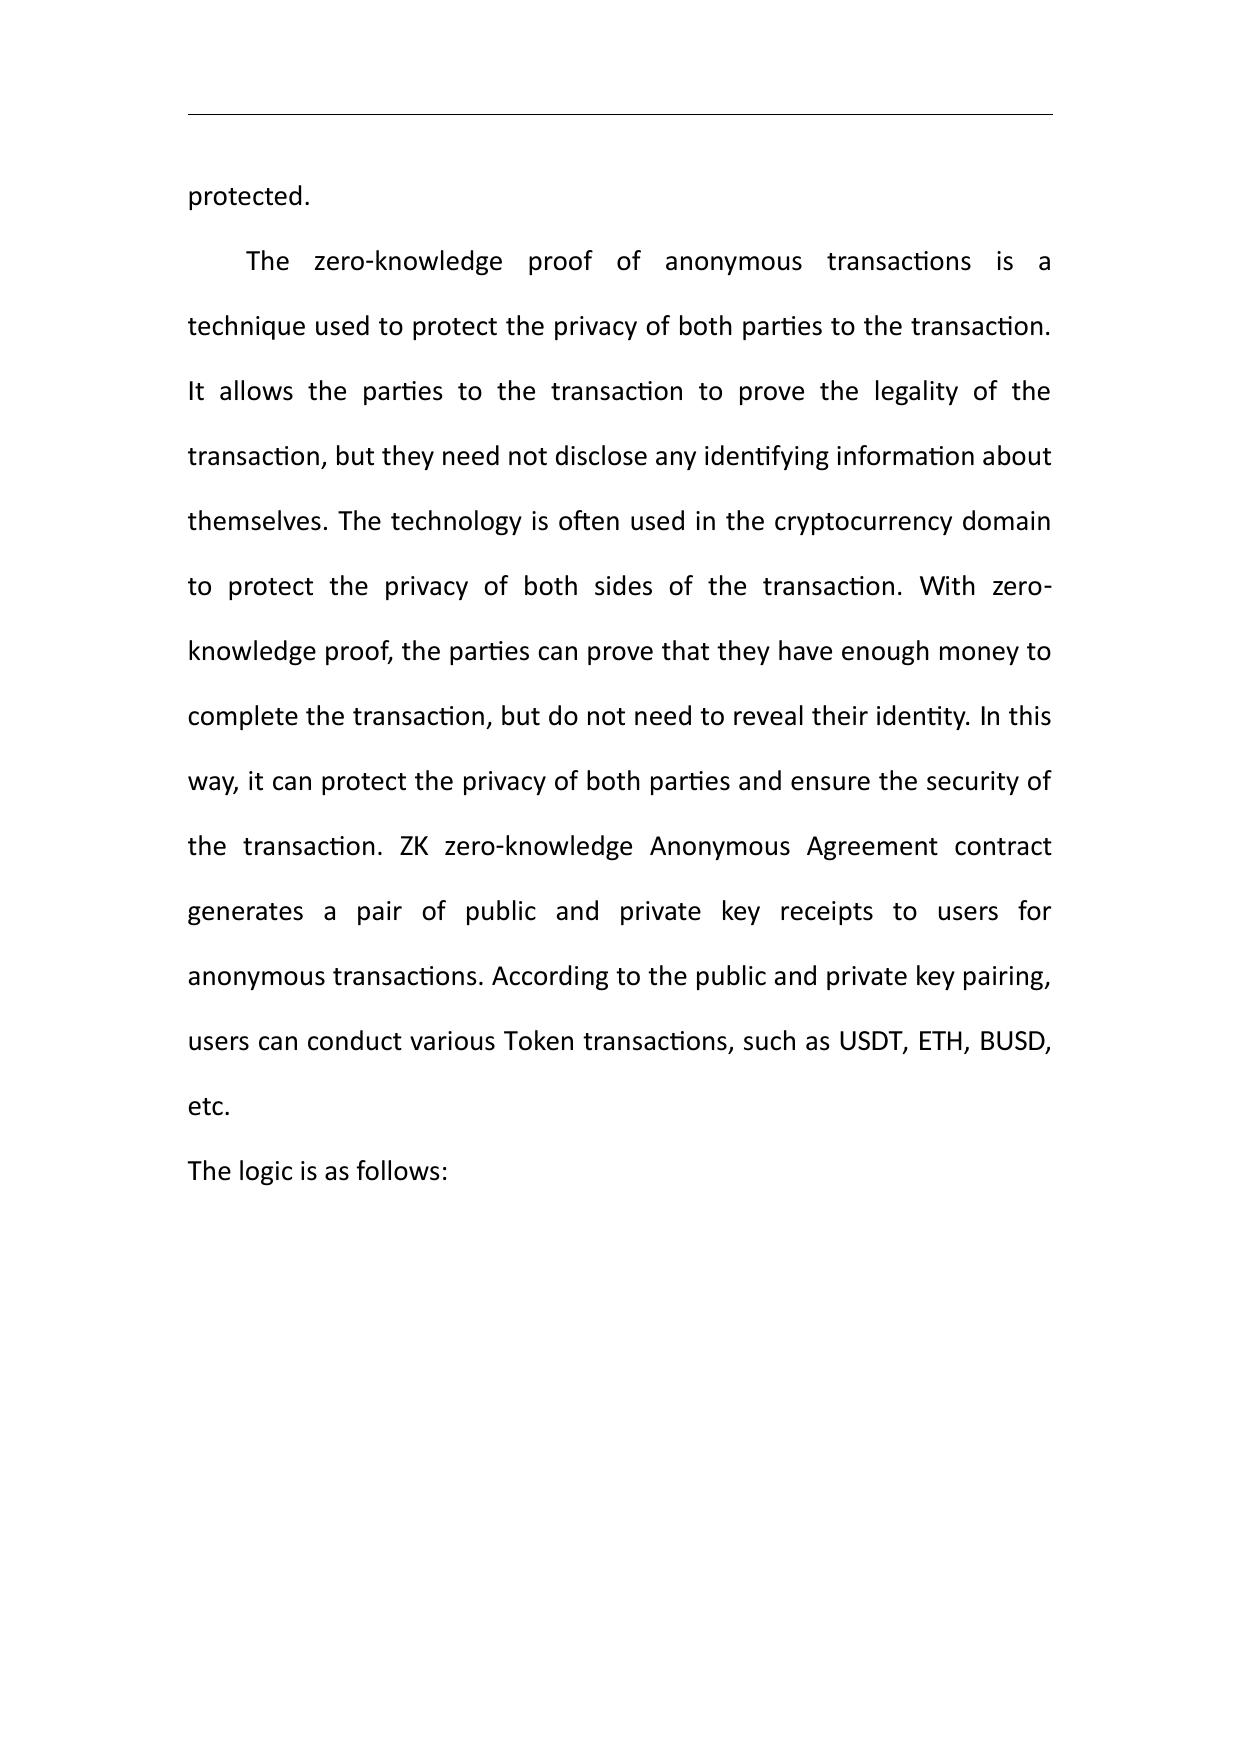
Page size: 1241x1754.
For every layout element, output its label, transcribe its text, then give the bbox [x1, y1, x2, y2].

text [187, 162, 1053, 227]
text The logic is as follows: [187, 1137, 1053, 1202]
text The zero-knowledge proof of anonymous transactions is a technique used to protect the privacy of both parties to the transaction. It allows the parties to the transaction to prove the legality of the transaction, but they need not disclose any identifying information about themselves. The technology is often used in the cryptocurrency domain to protect the privacy of both sides of the transaction. With zero-knowledge proof, the parties can prove that they have enough money to complete the transaction, but do not need to reveal their identity. In this way, it can protect the privacy of both parties and ensure the security of the transaction. ZK zero-knowledge Anonymous Agreement contract generates a pair of public and private key receipts to users for anonymous transactions. According to the public and private key pairing, users can conduct various Token transactions, such as USDT, ETH, BUSD, etc. [187, 227, 1053, 1137]
